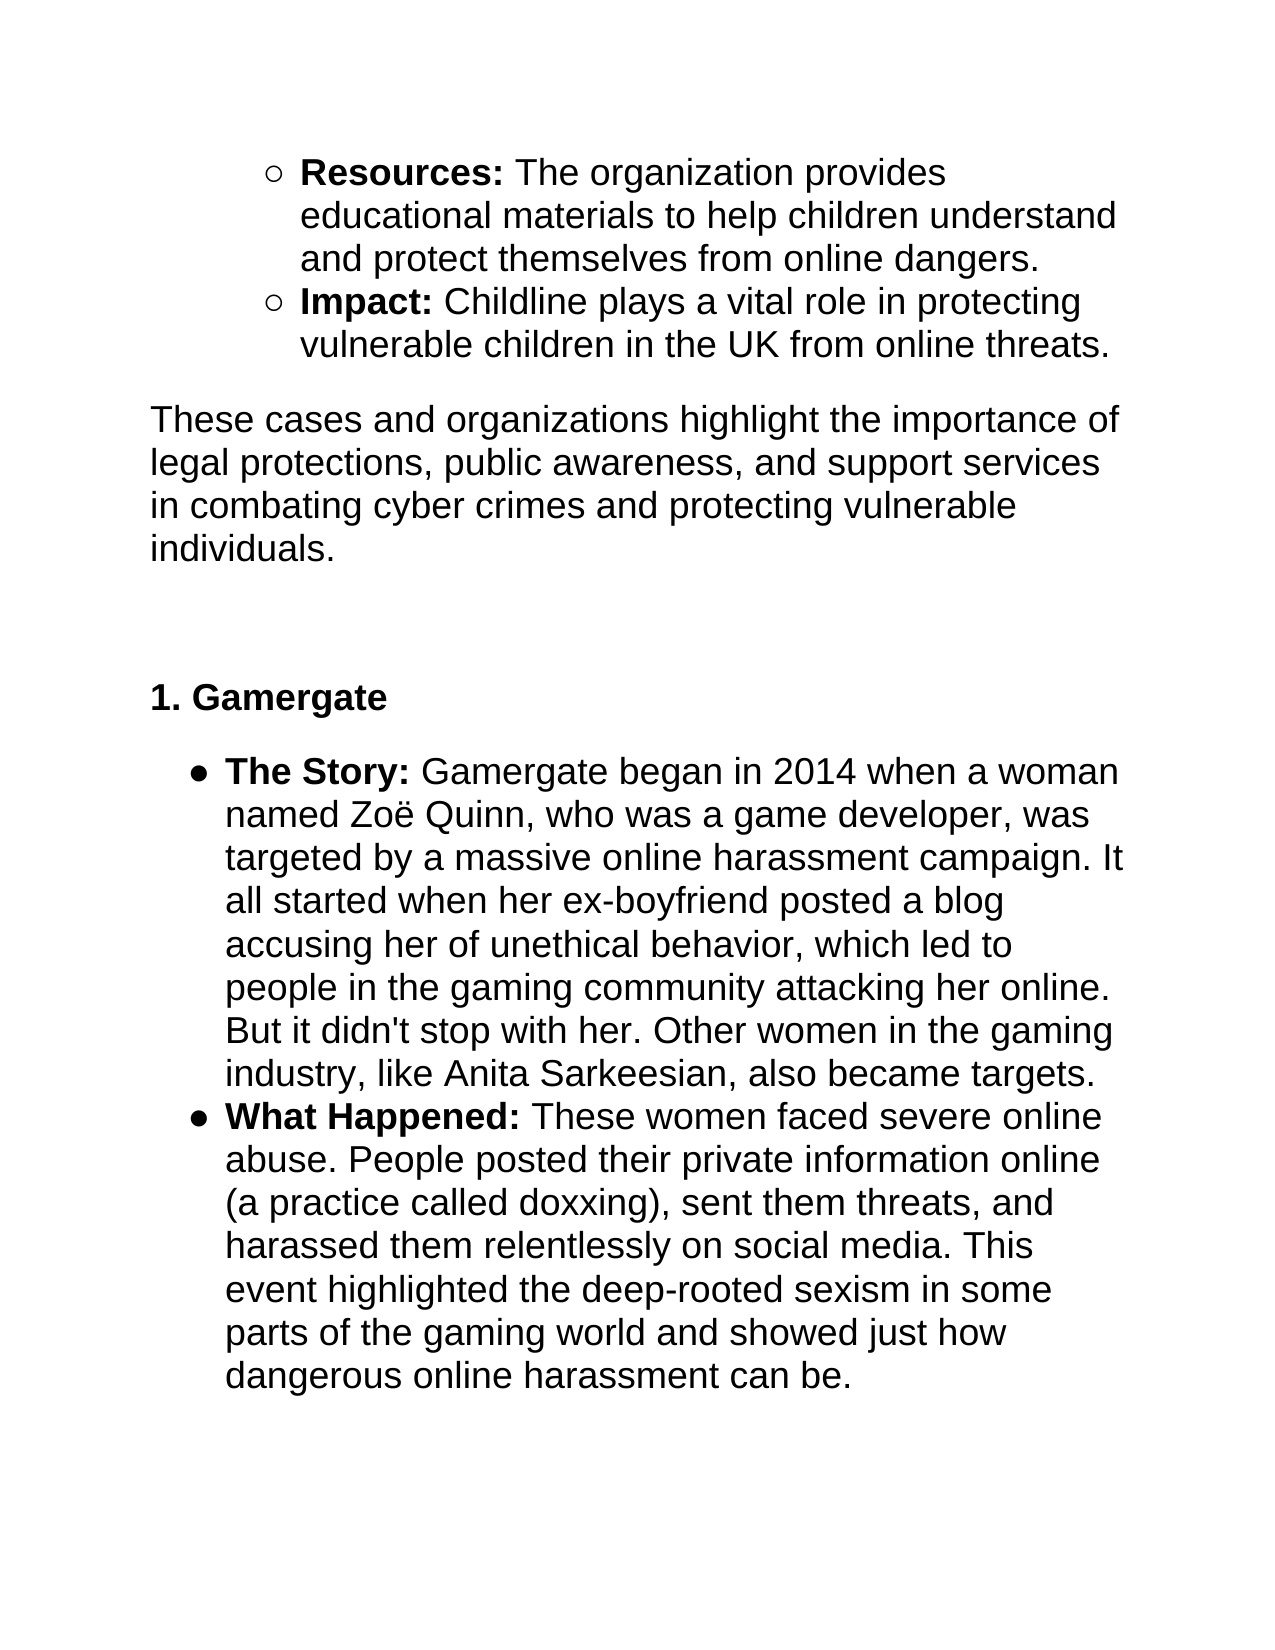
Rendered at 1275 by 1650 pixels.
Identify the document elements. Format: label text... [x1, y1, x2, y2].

text These cases and organizations highlight the importance of legal protections, public awareness, and support services in combating cyber crimes and protecting vulnerable individuals. [150, 397, 1125, 569]
subtitle 1. Gamergate [150, 675, 1125, 718]
list The Story: Gamergate began in 2014 when a woman named Zoë Quinn, who was a game developer, was targeted by a massive online harassment campaign. It all started when her ex-boyfriend posted a blog accusing her of unethical behavior, which led to people in the gaming community attacking her online. But it didn't stop with her. Other women in the gaming industry, like Anita Sarkeesian, also became targets. [187, 749, 1125, 1094]
list Resources: The organization provides educational materials to help children understand and protect themselves from online dangers. [262, 150, 1125, 279]
list What Happened: These women faced severe online abuse. People posted their private information online (a practice called doxxing), sent them threats, and harassed them relentlessly on social media. This event highlighted the deep-rooted sexism in some parts of the gaming world and showed just how dangerous online harassment can be. [187, 1094, 1125, 1396]
list Impact: Childline plays a vital role in protecting vulnerable children in the UK from online threats. [262, 279, 1125, 366]
